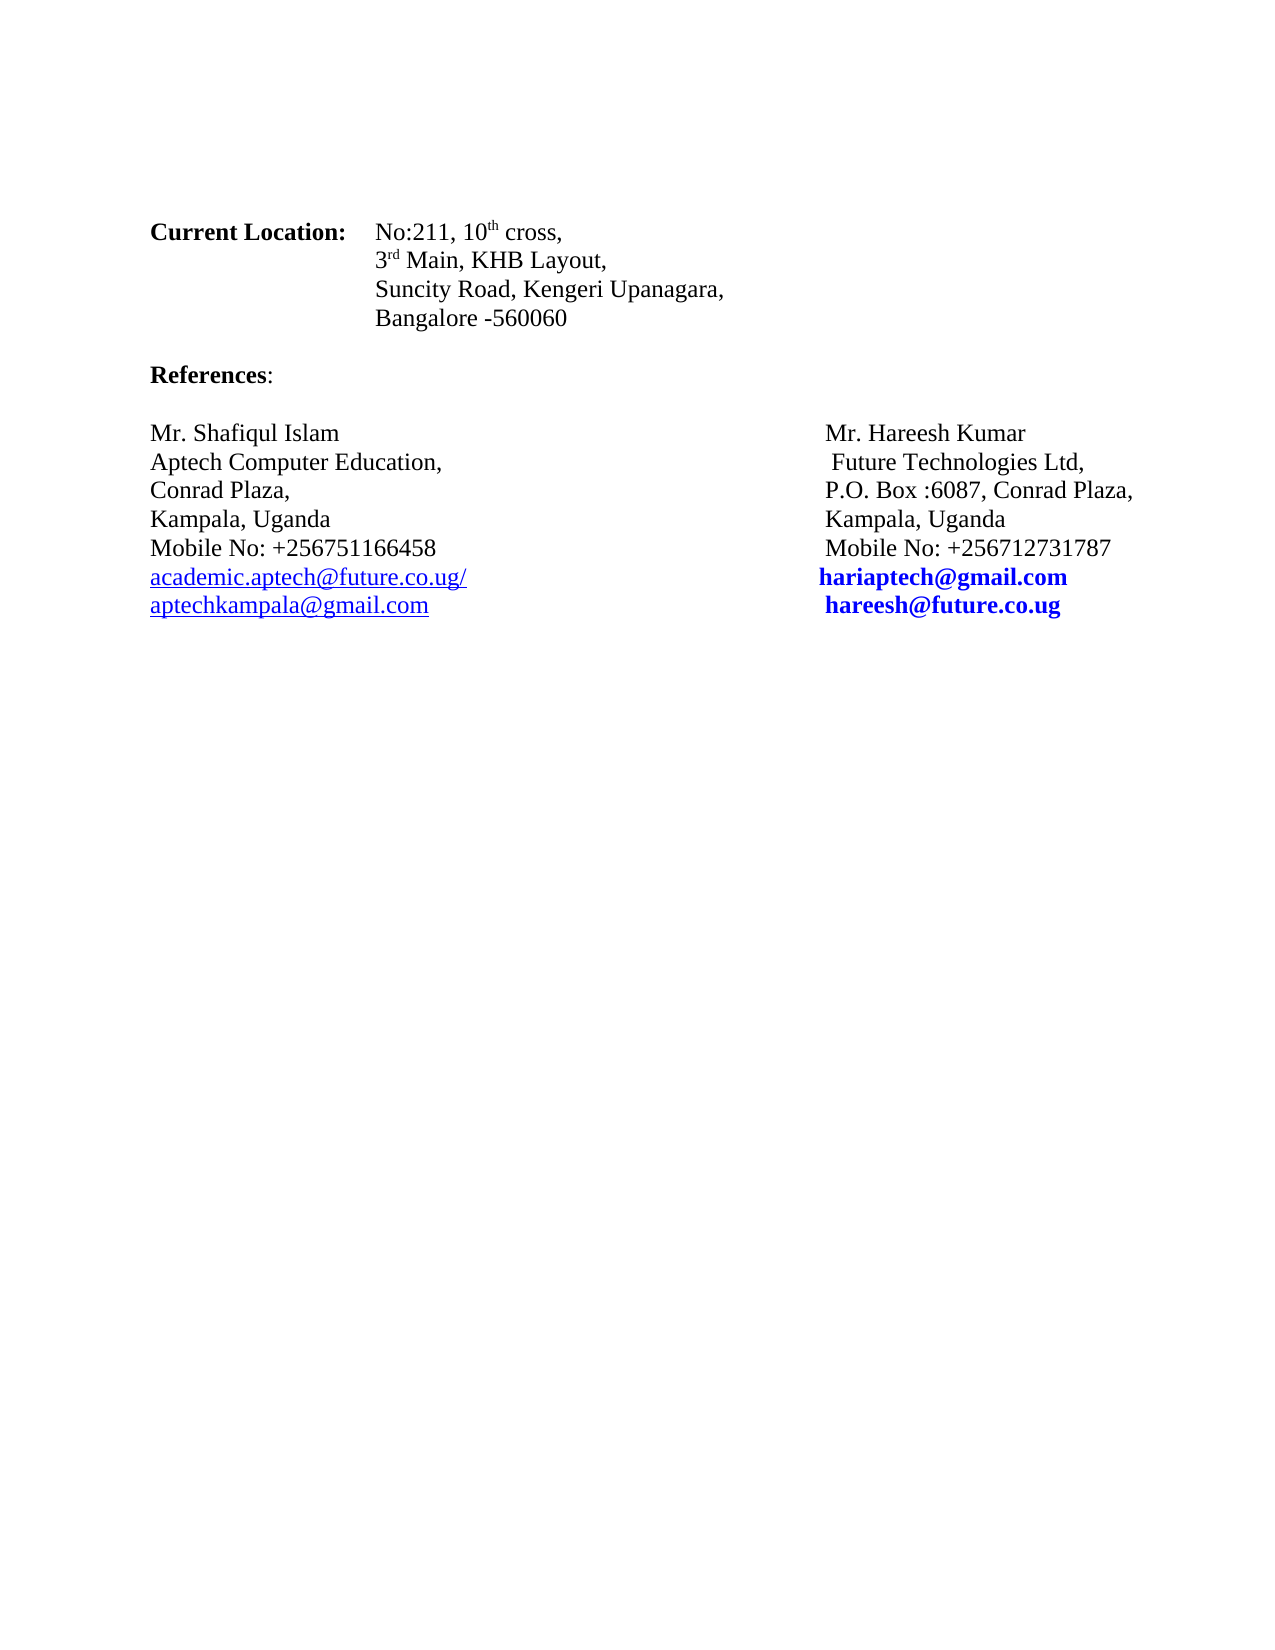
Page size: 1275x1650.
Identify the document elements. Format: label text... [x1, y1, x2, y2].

text Mobile No: +256751166458 Mobile No: +256712731787 [150, 533, 1181, 562]
text References: [150, 361, 1181, 389]
text Current Location: No:211, 10th cross, [150, 217, 1181, 246]
text Bangalore -560060 [150, 303, 1181, 332]
text academic.aptech@future.co.ug/ hariaptech@gmail.com [150, 562, 1181, 591]
text aptechkampala@gmail.com hareesh@future.co.ug [150, 591, 1181, 619]
text Aptech Computer Education, Future Technologies Ltd, [150, 447, 1181, 476]
text Kampala, Uganda Kampala, Uganda [150, 504, 1181, 533]
text 3rd Main, KHB Layout, [150, 246, 1181, 274]
text Suncity Road, Kengeri Upanagara, [150, 274, 1181, 303]
text Mr. Shafiqul Islam Mr. Hareesh Kumar [150, 418, 1181, 447]
text Conrad Plaza, P.O. Box :6087, Conrad Plaza, [150, 476, 1181, 504]
